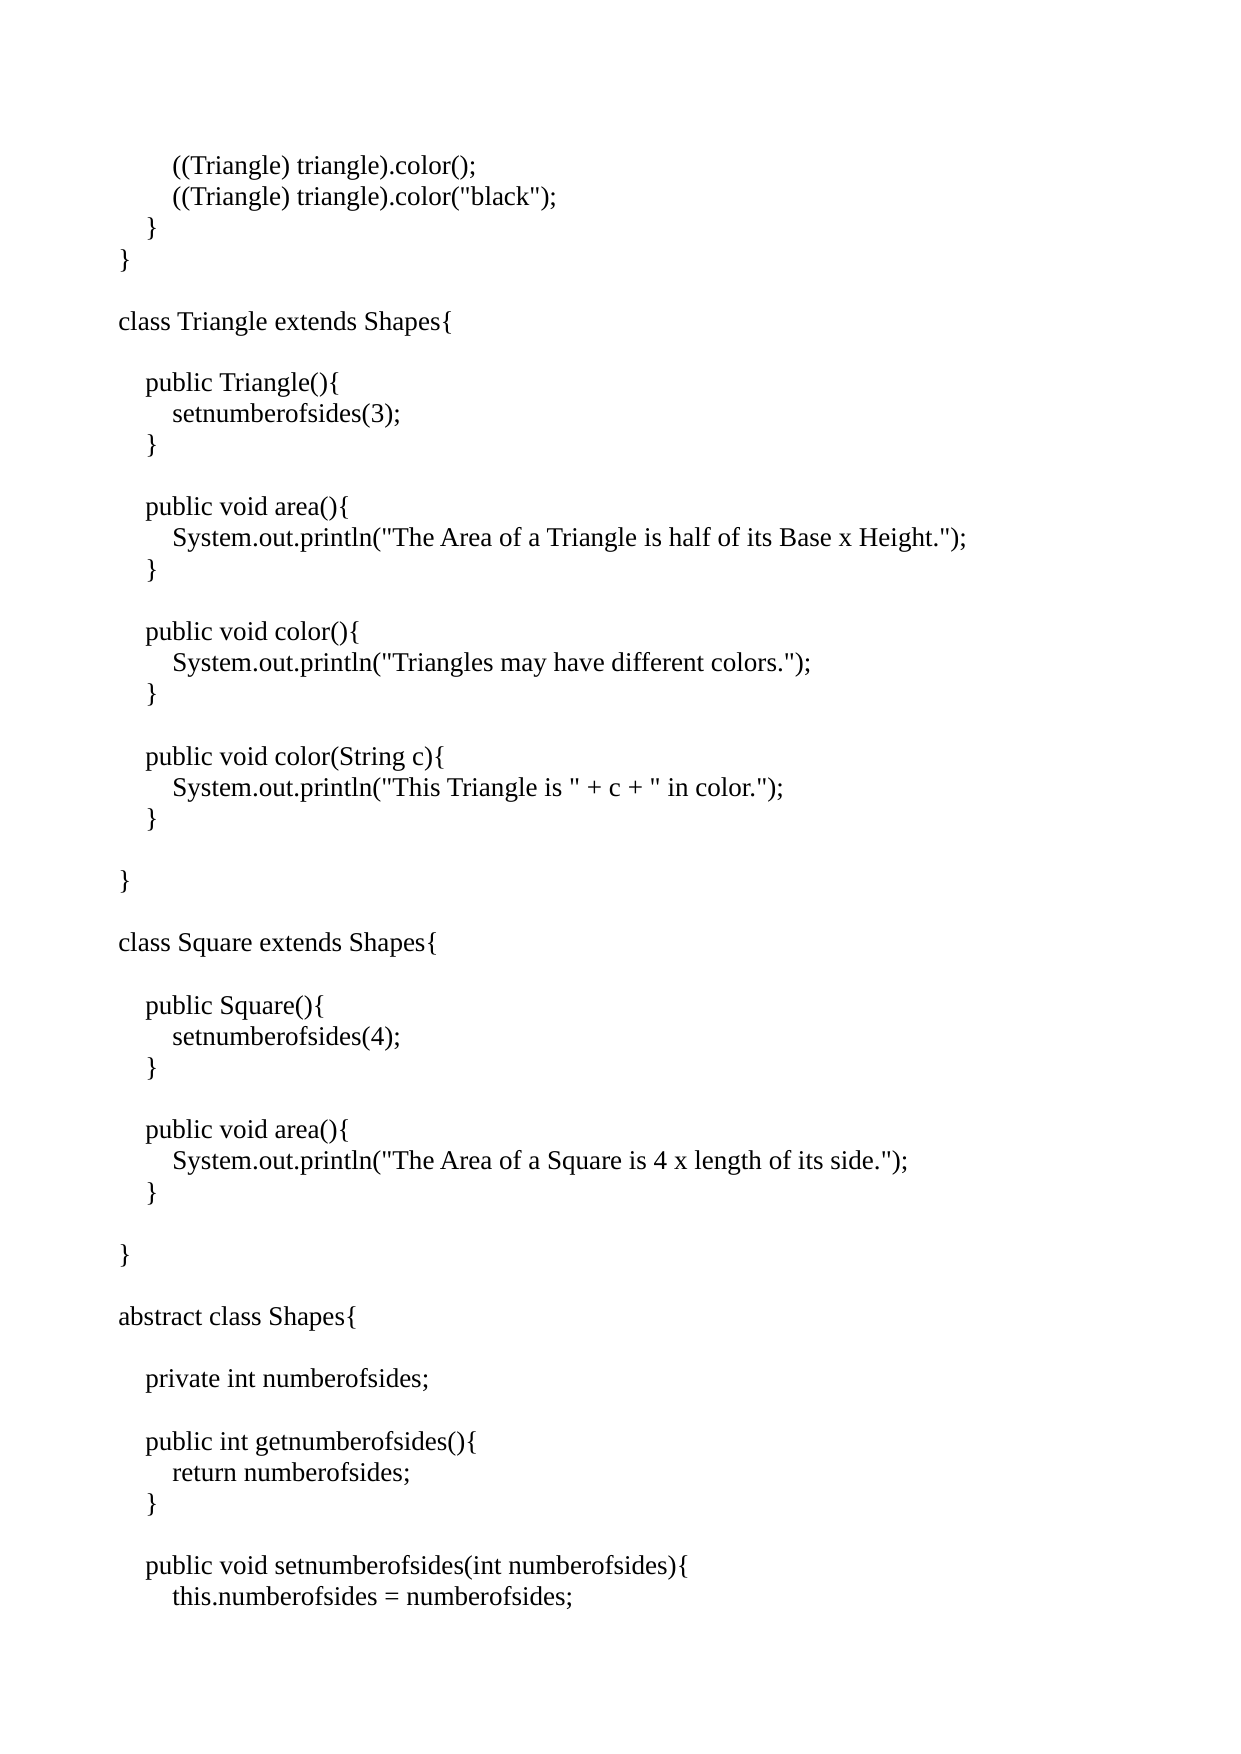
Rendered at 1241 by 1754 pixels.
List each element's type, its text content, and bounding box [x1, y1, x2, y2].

text public int getnumberofsides(){ [118, 1425, 1122, 1456]
text } [118, 864, 1122, 895]
text public Triangle(){ [118, 366, 1122, 397]
text System.out.println("This Triangle is " + c + " in color."); [118, 771, 1122, 802]
text public void setnumberofsides(int numberofsides){ [118, 1549, 1122, 1581]
text public Square(){ [118, 989, 1122, 1020]
text return numberofsides; [118, 1456, 1122, 1487]
text setnumberofsides(3); [118, 397, 1122, 428]
text } [118, 677, 1122, 708]
text } [118, 553, 1122, 584]
text public void color(String c){ [118, 739, 1122, 771]
text } [118, 243, 1122, 274]
text ((Triangle) triangle).color("black"); [118, 180, 1122, 212]
text } [118, 428, 1122, 459]
text System.out.println("Triangles may have different colors."); [118, 646, 1122, 677]
text } [118, 1238, 1122, 1269]
text } [118, 212, 1122, 243]
text class Triangle extends Shapes{ [118, 305, 1122, 336]
text public void color(){ [118, 615, 1122, 646]
text System.out.println("The Area of a Triangle is half of its Base x Height."); [118, 522, 1122, 553]
text abstract class Shapes{ [118, 1300, 1122, 1331]
text this.numberofsides = numberofsides; [118, 1581, 1122, 1612]
text System.out.println("The Area of a Square is 4 x length of its side."); [118, 1144, 1122, 1176]
text setnumberofsides(4); [118, 1020, 1122, 1051]
text } [118, 1051, 1122, 1082]
text public void area(){ [118, 490, 1122, 522]
text private int numberofsides; [118, 1362, 1122, 1394]
text public void area(){ [118, 1113, 1122, 1144]
text } [118, 802, 1122, 833]
text } [118, 1176, 1122, 1207]
text ((Triangle) triangle).color(); [118, 149, 1122, 180]
text class Square extends Shapes{ [118, 926, 1122, 958]
text } [118, 1487, 1122, 1518]
